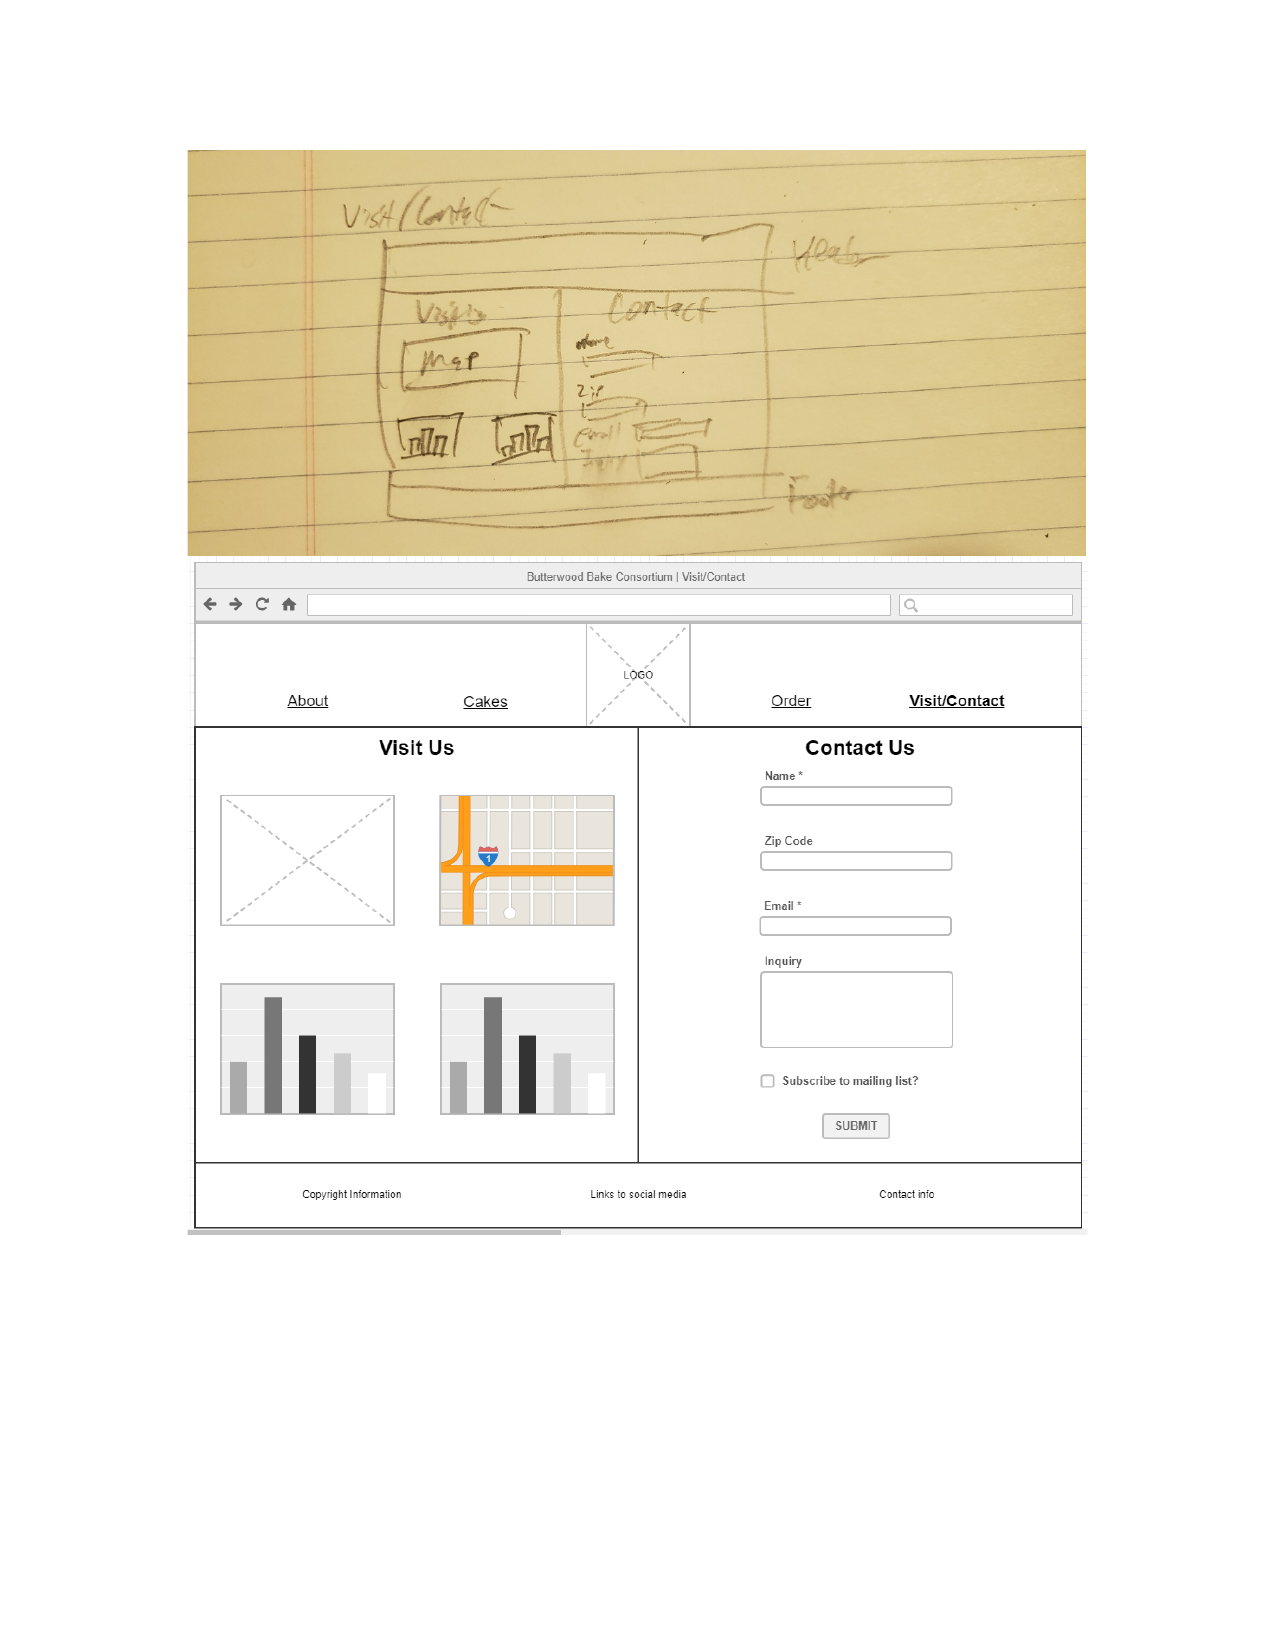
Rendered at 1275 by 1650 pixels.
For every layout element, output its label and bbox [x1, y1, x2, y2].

picture [187, 150, 1088, 1235]
